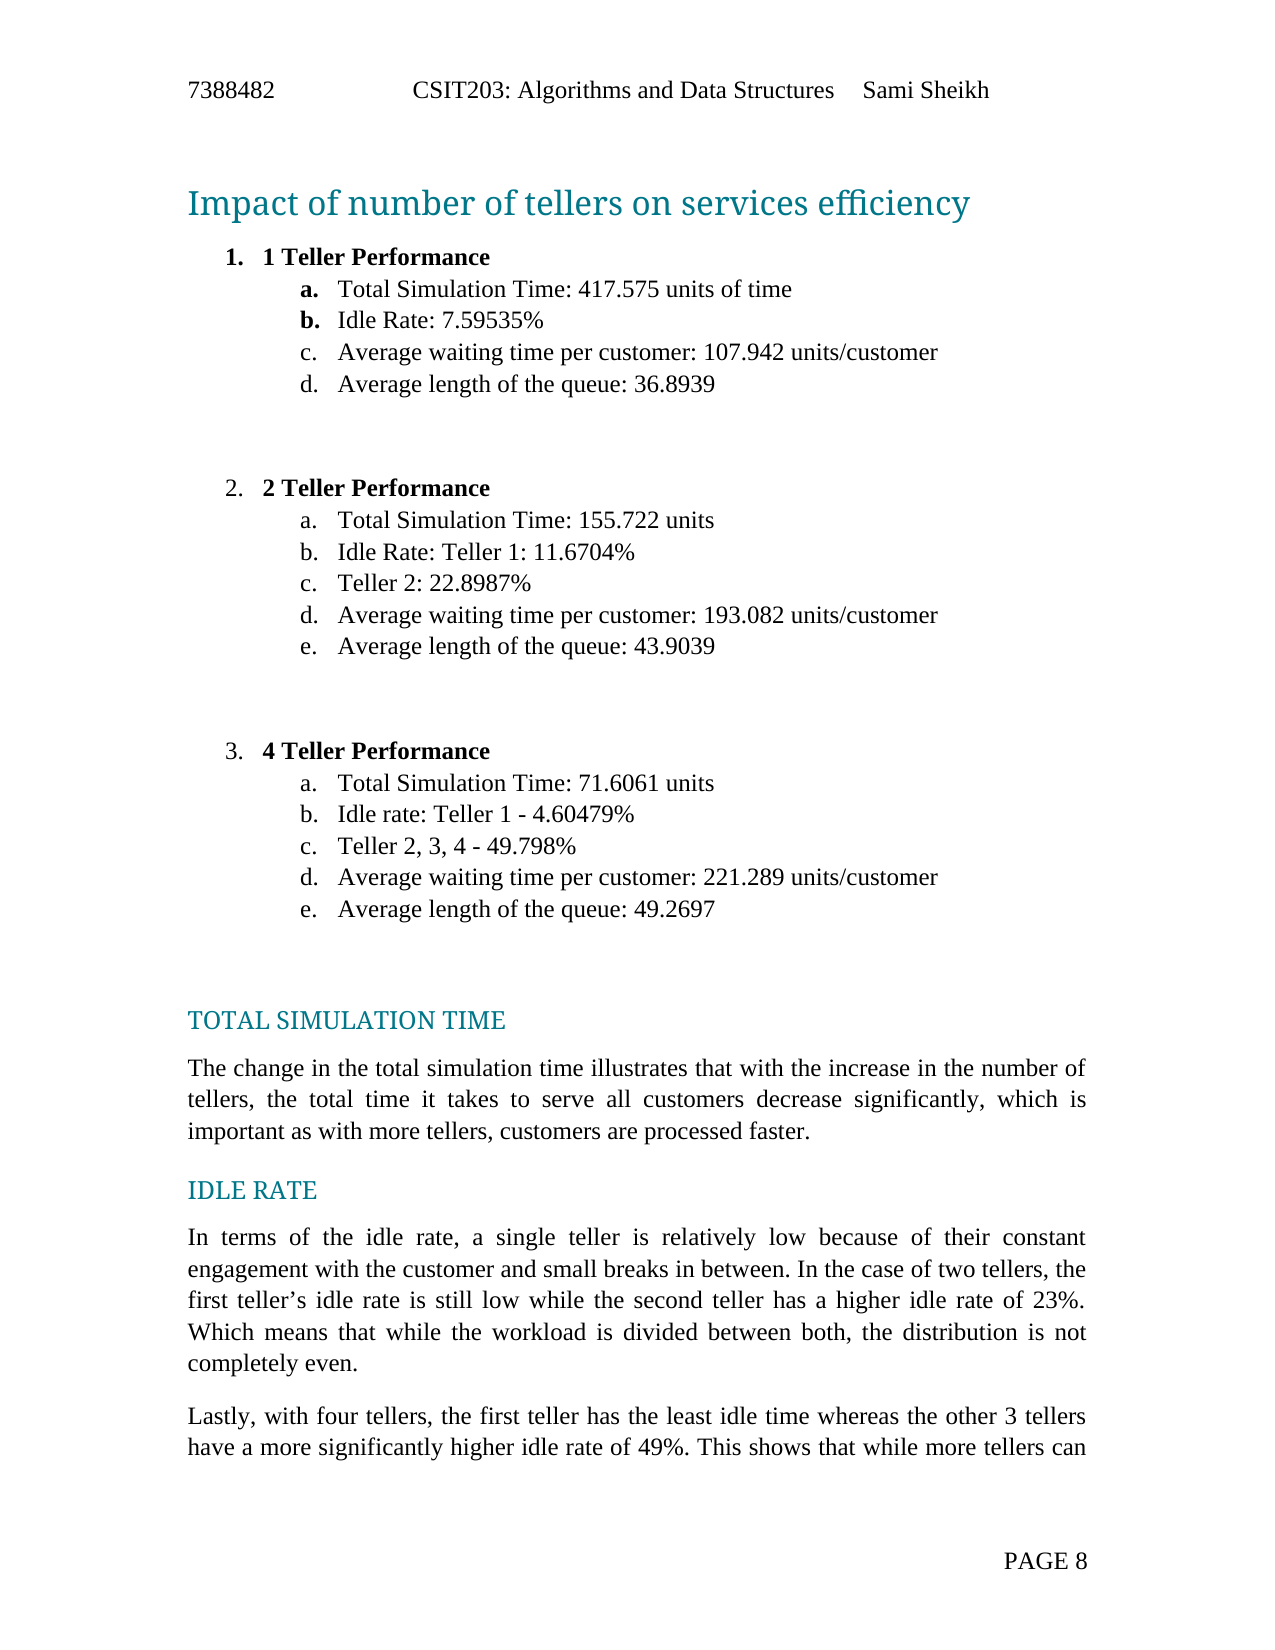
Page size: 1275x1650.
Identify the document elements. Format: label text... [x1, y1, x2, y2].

text The change in the total simulation time illustrates that with the increase in the number of tellers, the total time it takes to serve all customers decrease significantly, which is important as with more tellers, customers are processed faster. [187, 1053, 1087, 1144]
list Idle rate: Teller 1 - 4.60479% [300, 799, 1087, 828]
list Average length of the queue: 36.8939 [300, 369, 1087, 397]
list Total Simulation Time: 417.575 units of time [300, 274, 1087, 303]
text In terms of the idle rate, a single teller is relatively low because of their constant engagement with the customer and small breaks in between. In the case of two tellers, the first teller’s idle rate is still low while the second teller has a higher idle rate of 23%. Which means that while the workload is divided between both, the distribution is not completely even. [187, 1222, 1087, 1377]
list Average waiting time per customer: 107.942 units/customer [300, 337, 1087, 366]
list Average length of the queue: 43.9039 [300, 631, 1087, 660]
list 2 Teller Performance [225, 473, 1087, 502]
list Idle Rate: 7.59535% [300, 306, 1087, 334]
list Teller 2: 22.8987% [300, 568, 1087, 597]
subtitle Total Simulation time [187, 1003, 1087, 1037]
list Total Simulation Time: 71.6061 units [300, 768, 1087, 796]
list Total Simulation Time: 155.722 units [300, 505, 1087, 534]
list Average waiting time per customer: 193.082 units/customer [300, 600, 1087, 628]
subtitle idle rate [187, 1172, 1087, 1206]
list 1 Teller Performance [225, 242, 1087, 271]
list Idle Rate: Teller 1: 11.6704% [300, 537, 1087, 565]
list Average waiting time per customer: 221.289 units/customer [300, 862, 1087, 891]
list Teller 2, 3, 4 - 49.798% [300, 831, 1087, 859]
subtitle Impact of number of tellers on services efficiency [187, 180, 1087, 225]
list 4 Teller Performance [225, 736, 1087, 765]
list Average length of the queue: 49.2697 [300, 894, 1087, 923]
